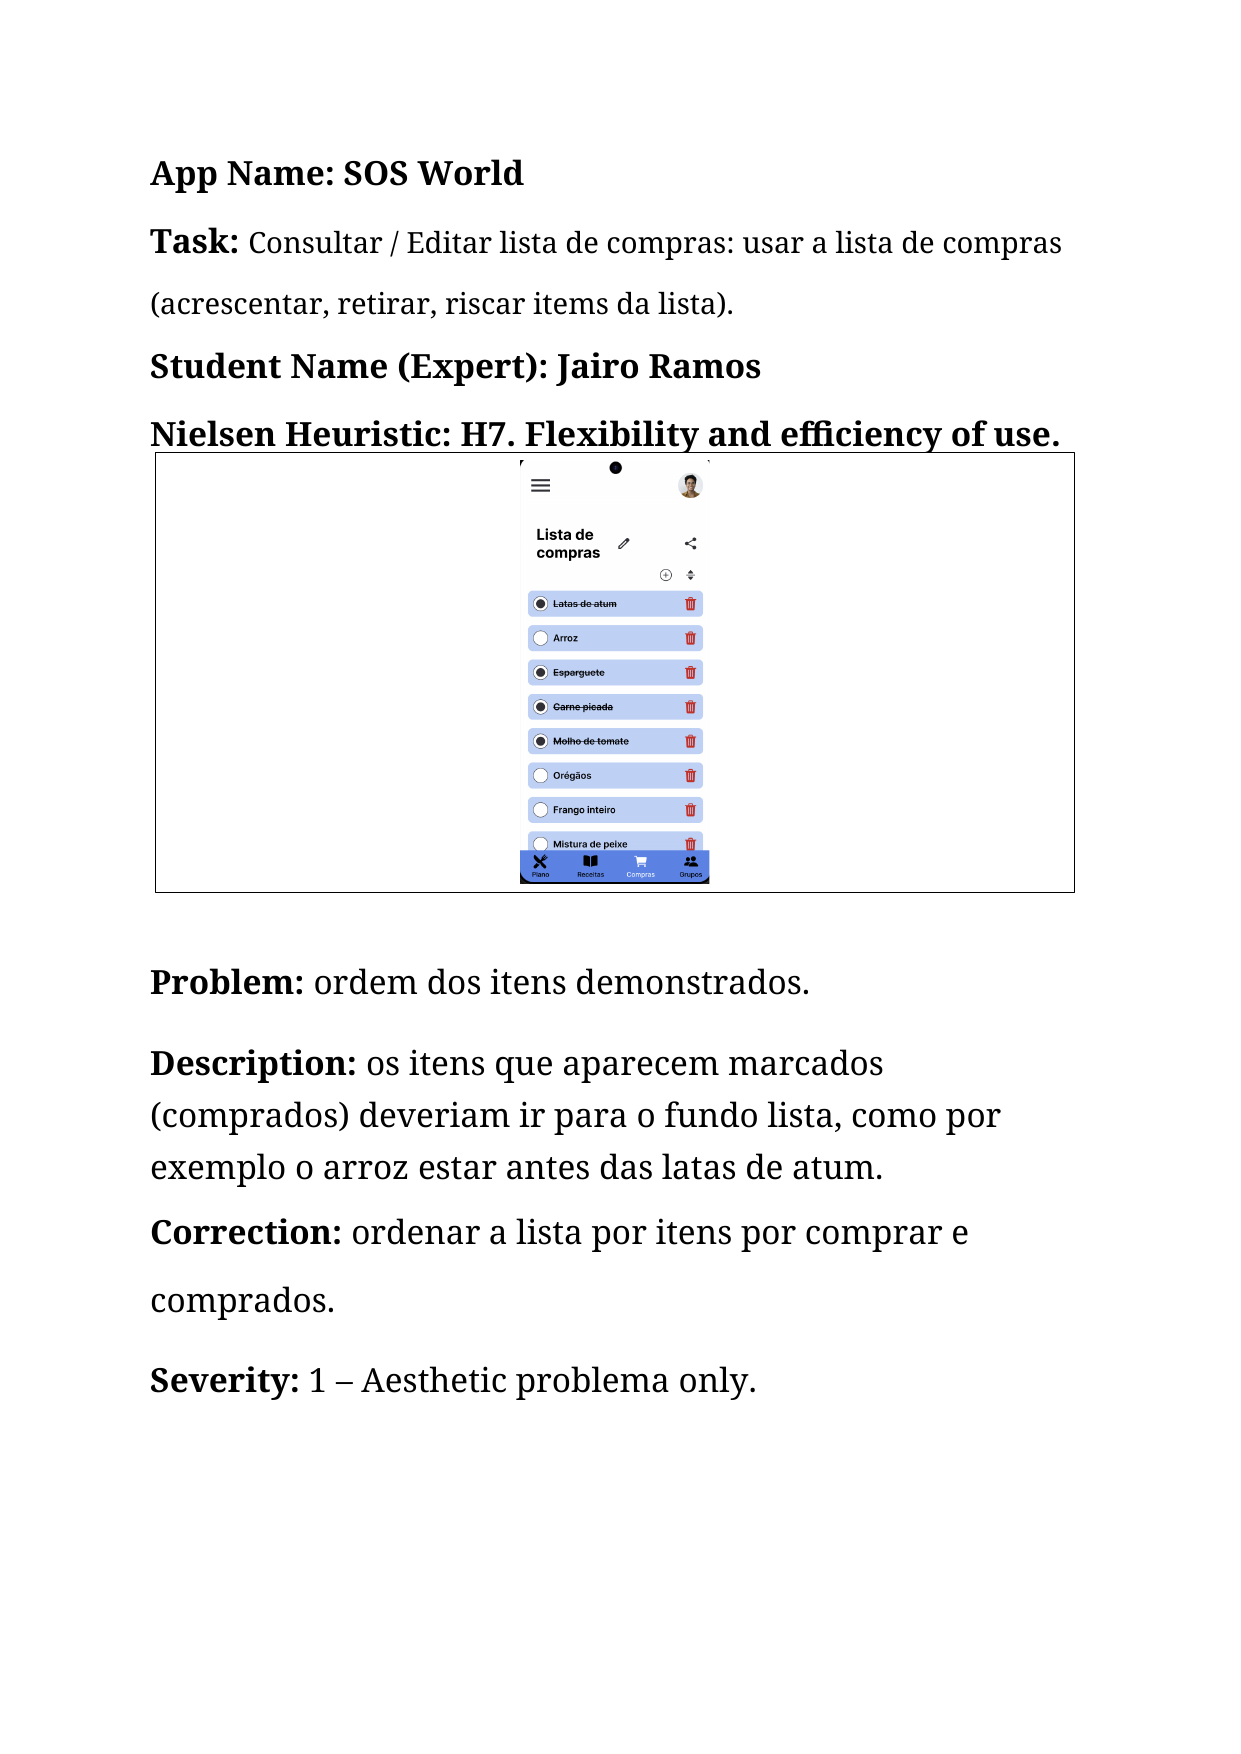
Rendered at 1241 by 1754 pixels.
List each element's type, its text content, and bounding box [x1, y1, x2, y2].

text Task: Consultar / Editar lista de compras: usar a lista de compras (acrescentar, retirar, riscar items da lista). [150, 218, 1090, 323]
text Nielsen Heuristic: H7. Flexibility and efficiency of use. [150, 411, 1090, 456]
text App Name: SOS World [150, 150, 1090, 195]
text Student Name (Expert): Jairo Ramos [150, 343, 1090, 388]
text Description: os itens que aparecem marcados (comprados) deveriam ir para o fundo lista, como por exemplo o arroz estar antes das latas de atum. [150, 1039, 1090, 1189]
text Problem: ordem dos itens demonstrados. [150, 959, 1090, 1004]
text Severity: 1 – Aesthetic problema only. [150, 1357, 1090, 1403]
text Correction: ordenar a lista por itens por comprar e comprados. [150, 1208, 1090, 1322]
picture [520, 460, 710, 884]
